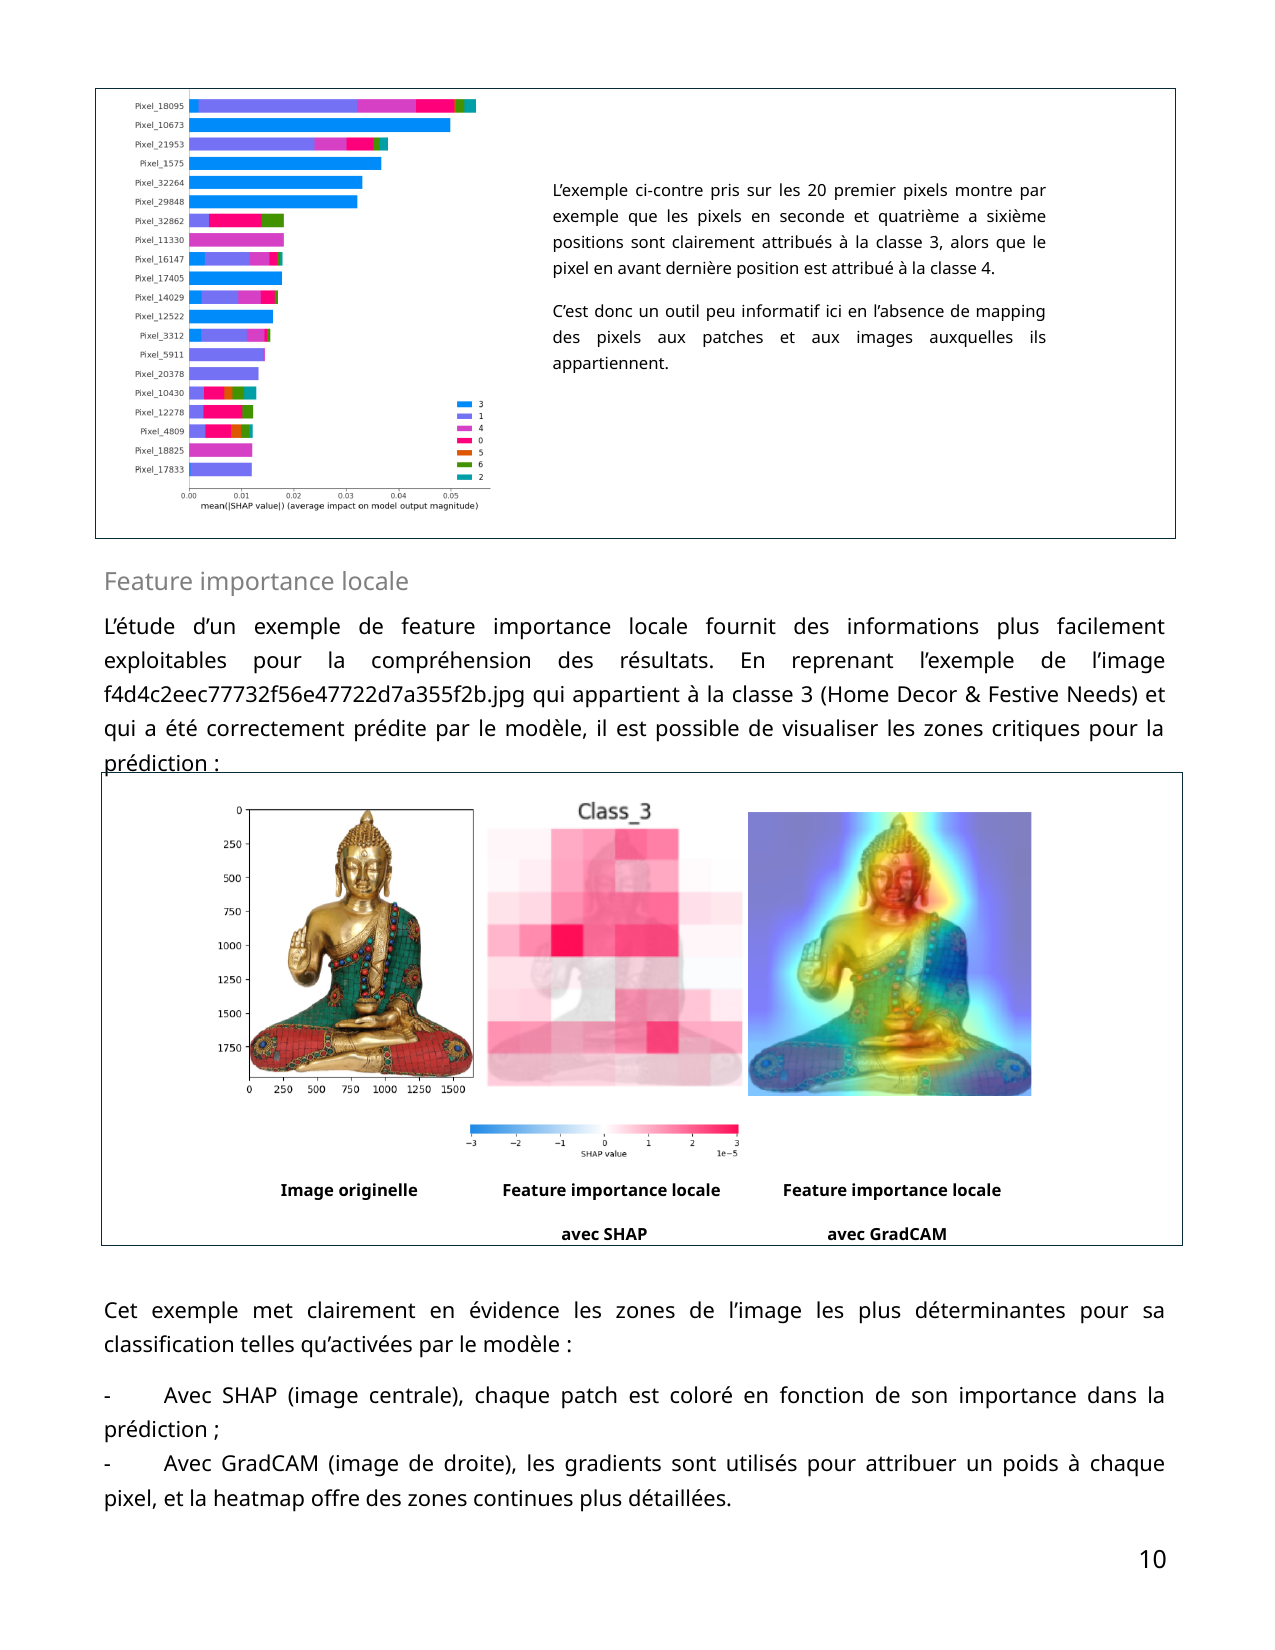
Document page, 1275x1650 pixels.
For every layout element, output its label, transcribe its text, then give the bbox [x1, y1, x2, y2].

text avec SHAP avec GradCAM [103, 1223, 1167, 1245]
subtitle Feature importance locale [103, 563, 1167, 597]
text Cet exemple met clairement en évidence les zones de l’image les plus déterminantes pour sa classification telles qu’activées par le modèle : [103, 1295, 1167, 1359]
list Avec GradCAM (image de droite), les gradients sont utilisés pour attribuer un poids à chaque pixel, et la heatmap offre des zones continues plus détaillées. [103, 1448, 1167, 1512]
text Image originelle Feature importance locale Feature importance locale [103, 1179, 1167, 1202]
list Avec SHAP (image centrale), chaque patch est coloré en fonction de son importance dans la prédiction ; [103, 1380, 1167, 1444]
picture [457, 1117, 749, 1157]
picture [127, 89, 495, 512]
text L’étude d’un exemple de feature importance locale fournit des informations plus facilement exploitables pour la compréhension des résultats. En reprenant l’exemple de l’image f4d4c2eec77732f56e47722d7a355f2b.jpg qui appartient à la classe 3 (Home Decor & Festive Needs) et qui a été correctement prédite par le modèle, il est possible de visualiser les zones critiques pour la prédiction : [103, 611, 1167, 772]
picture [206, 798, 1032, 1096]
